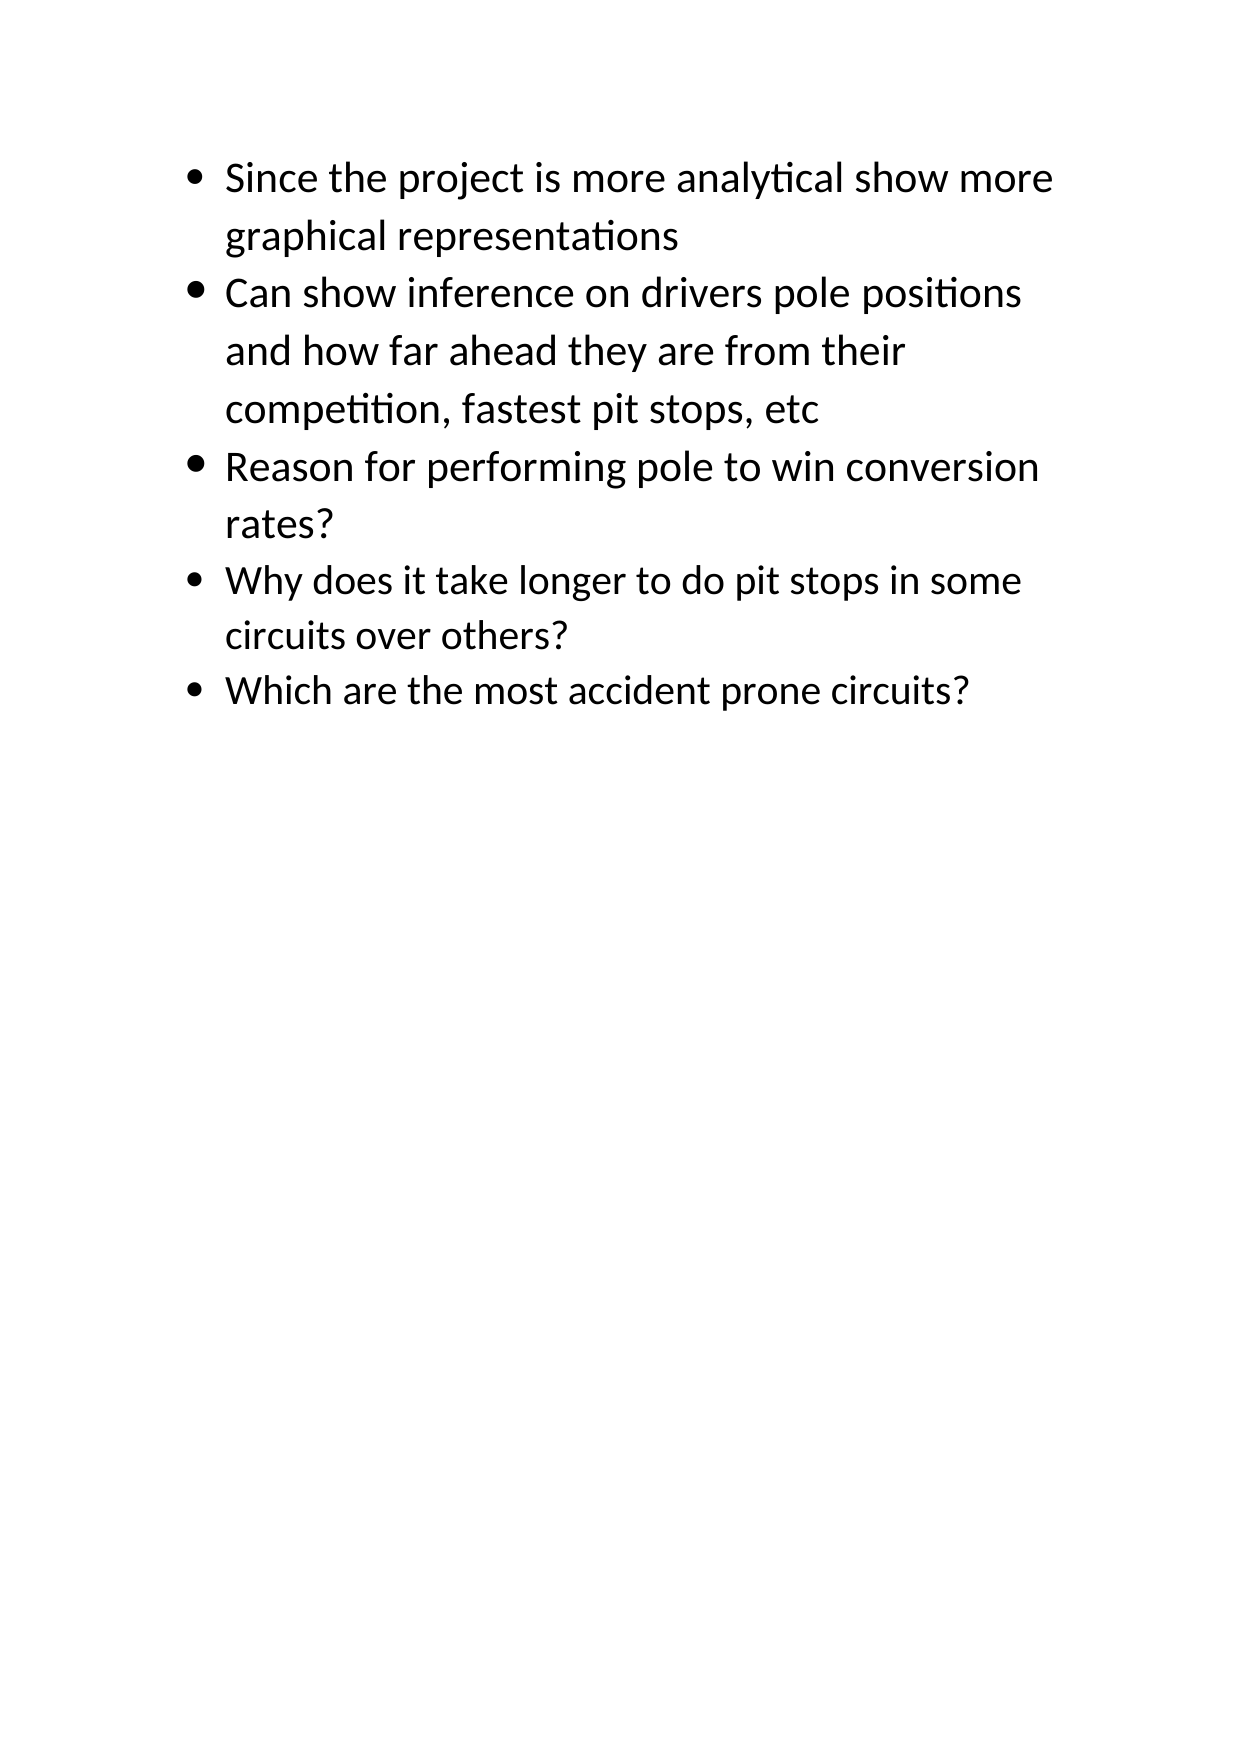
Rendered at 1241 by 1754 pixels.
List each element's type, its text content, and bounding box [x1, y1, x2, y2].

list Reason for performing pole to win conversion rates? [187, 438, 1090, 550]
list Which are the most accident prone circuits? [187, 664, 1090, 714]
list Since the project is more analytical show more graphical representations [187, 150, 1090, 261]
list Why does it take longer to do pit stops in some circuits over others? [187, 554, 1090, 660]
list Can show inference on drivers pole positions and how far ahead they are from their competition, fastest pit stops, etc [187, 265, 1090, 434]
